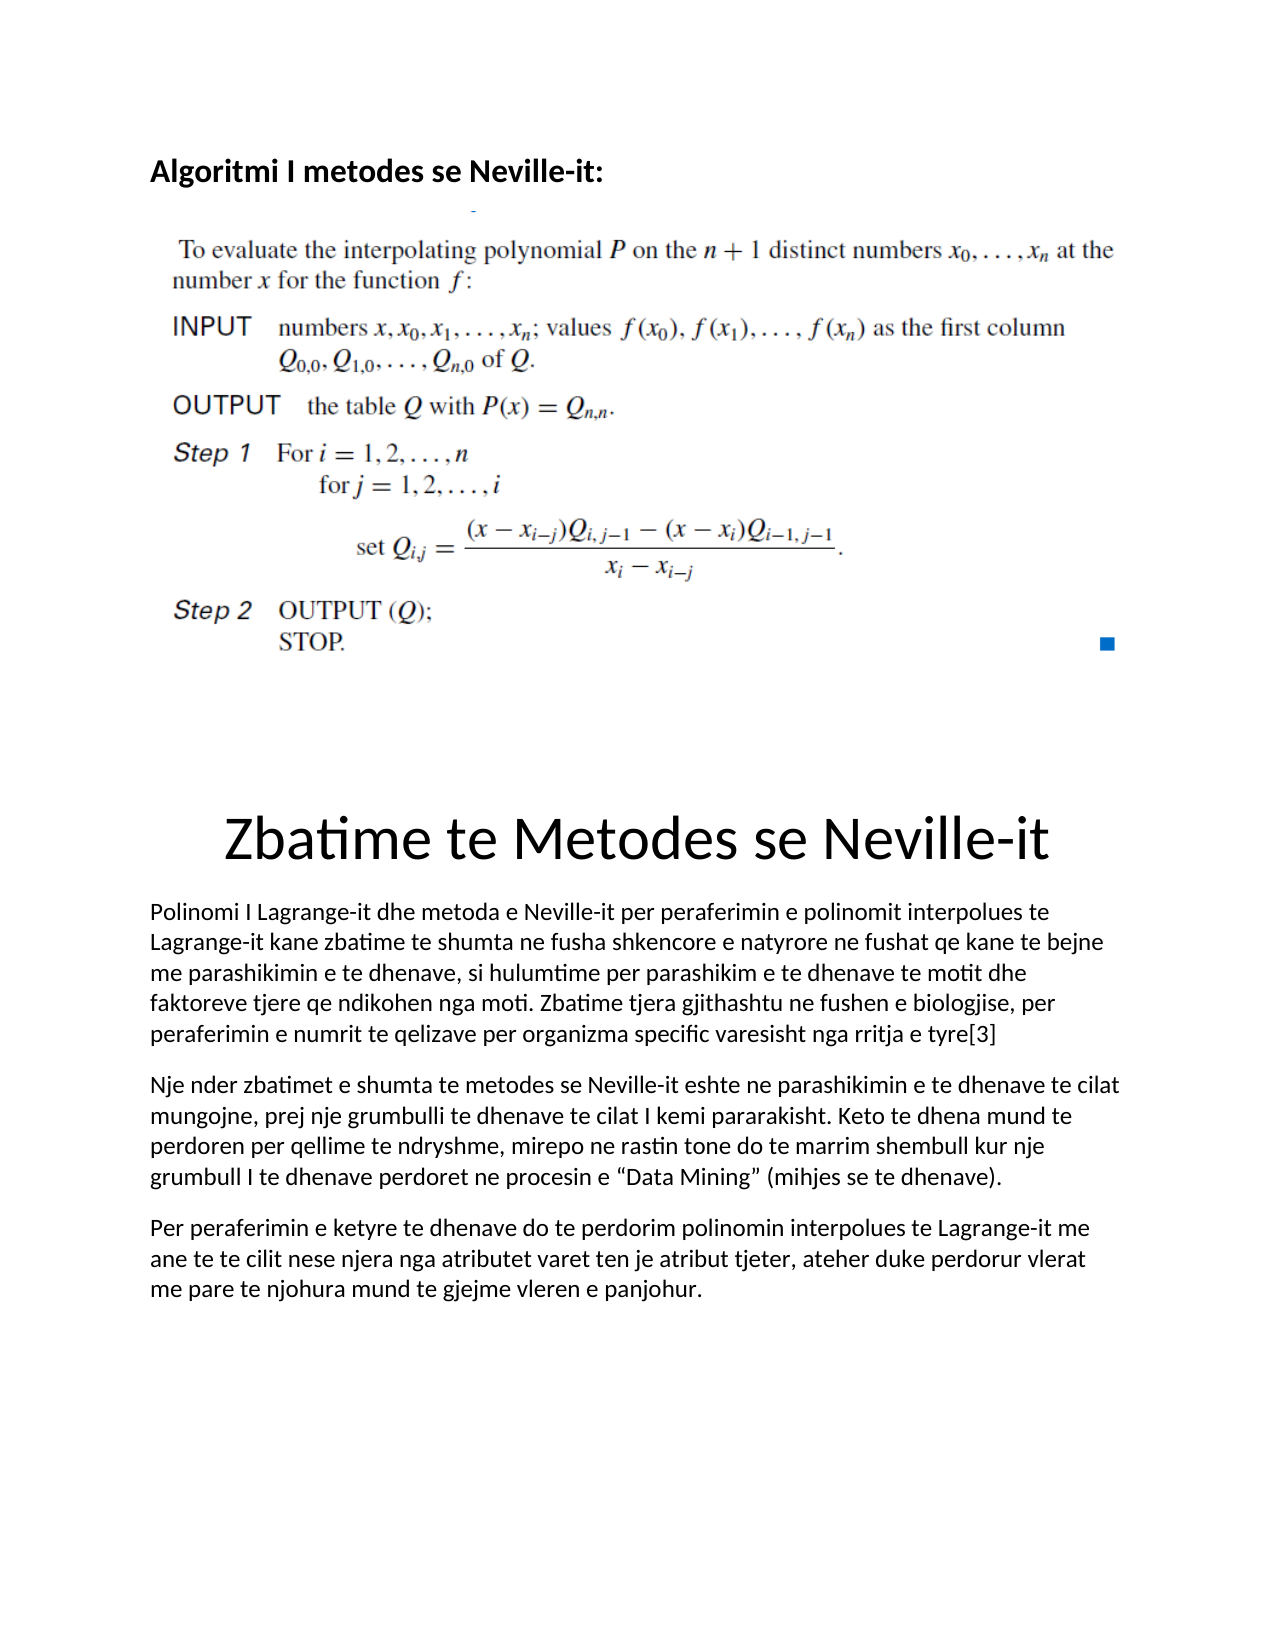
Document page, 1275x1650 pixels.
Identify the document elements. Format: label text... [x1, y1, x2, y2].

text Algoritmi I metodes se Neville-it: [150, 150, 1125, 191]
picture [150, 211, 1151, 681]
text Zbatime te Metodes se Neville-it [150, 799, 1125, 875]
text Nje nder zbatimet e shumta te metodes se Neville-it eshte ne parashikimin e te dhenave te cilat mungojne, prej nje grumbulli te dhenave te cilat I kemi pararakisht. Keto te dhena mund te perdoren per qellime te ndryshme, mirepo ne rastin tone do te marrim shembull kur nje grumbull I te dhenave perdoret ne procesin e “Data Mining” (mihjes se te dhenave). [150, 1069, 1125, 1191]
text Per peraferimin e ketyre te dhenave do te perdorim polinomin interpolues te Lagrange-it me ane te te cilit nese njera nga atributet varet ten je atribut tjeter, ateher duke perdorur vlerat me pare te njohura mund te gjejme vleren e panjohur. [150, 1212, 1125, 1304]
text Polinomi I Lagrange-it dhe metoda e Neville-it per peraferimin e polinomit interpolues te Lagrange-it kane zbatime te shumta ne fusha shkencore e natyrore ne fushat qe kane te bejne me parashikimin e te dhenave, si hulumtime per parashikim e te dhenave te motit dhe faktoreve tjere qe ndikohen nga moti. Zbatime tjera gjithashtu ne fushen e biologjise, per peraferimin e numrit te qelizave per organizma specific varesisht nga rritja e tyre[3] [150, 896, 1125, 1048]
